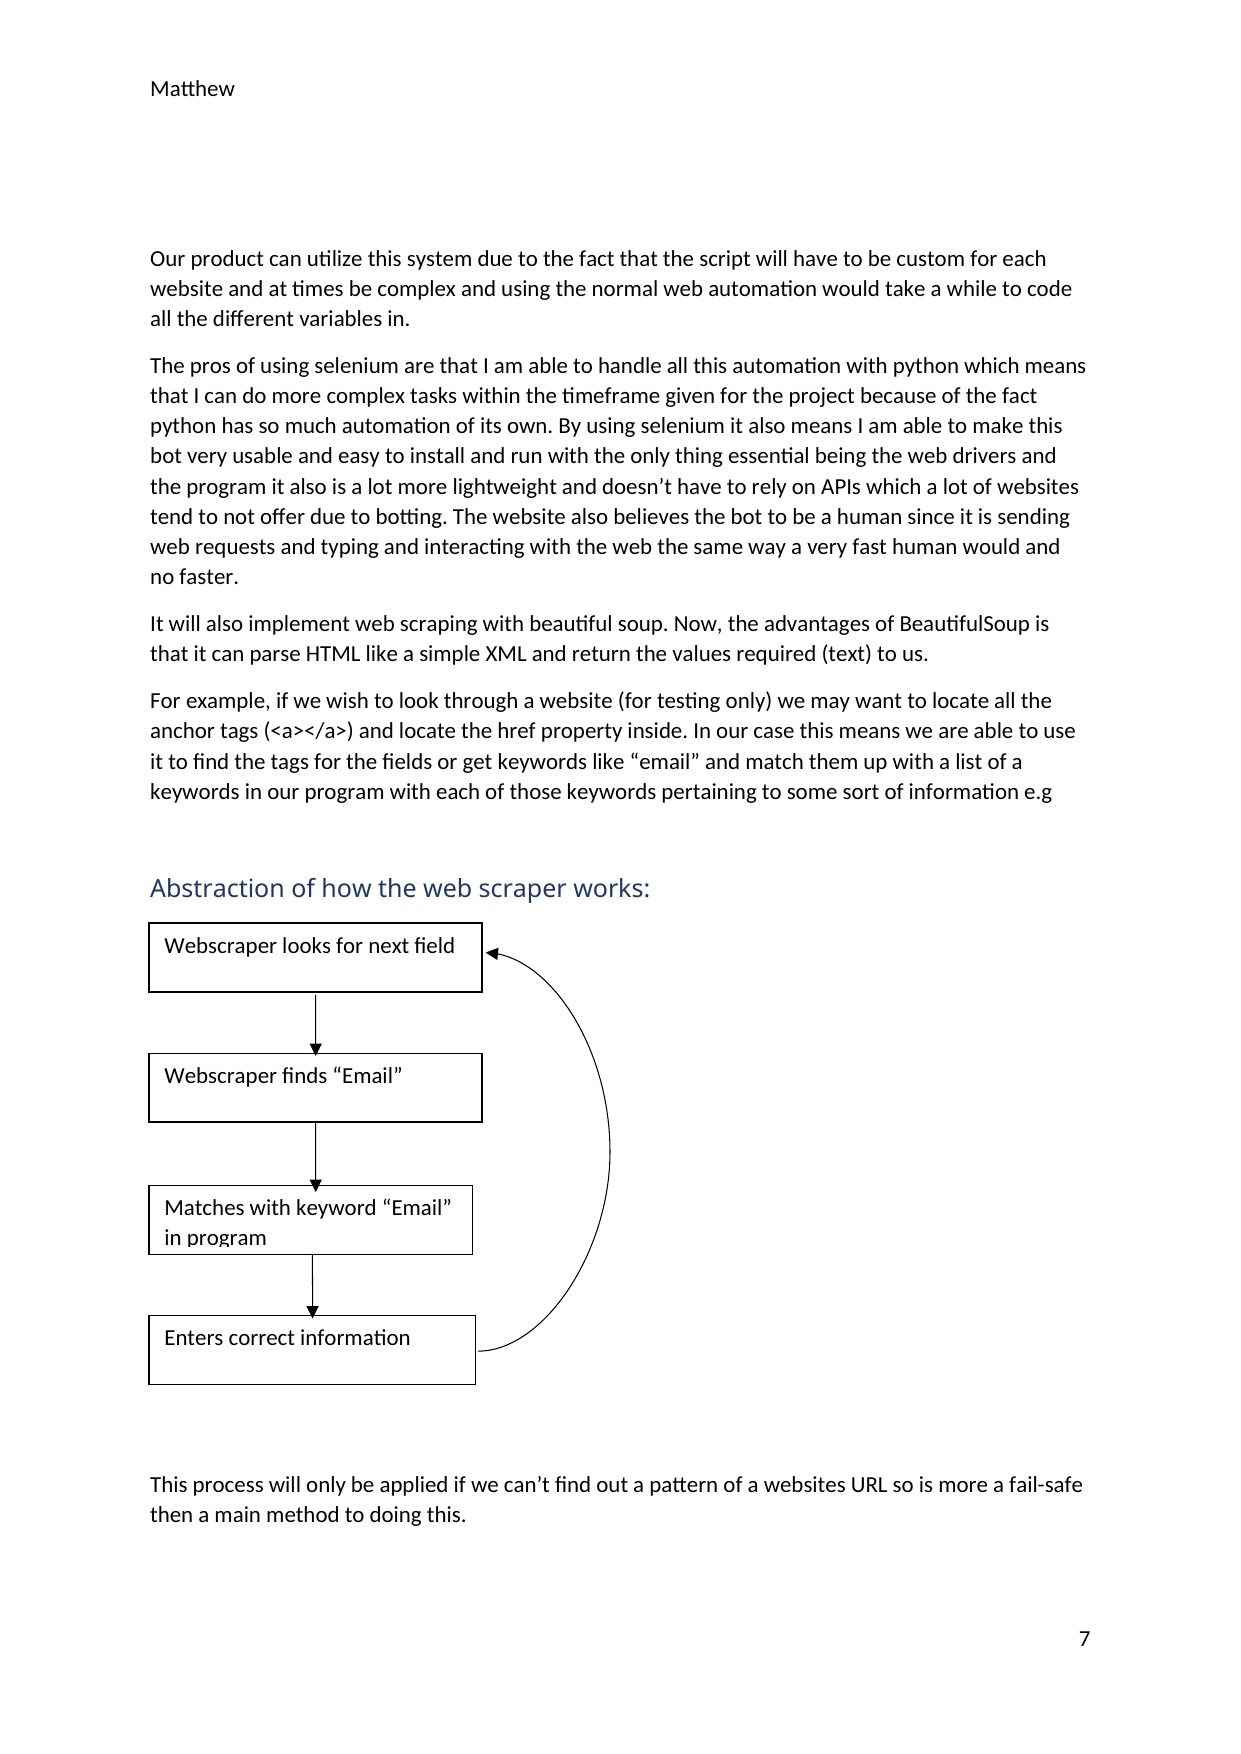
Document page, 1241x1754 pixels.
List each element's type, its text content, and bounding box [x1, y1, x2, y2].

text This process will only be applied if we can’t find out a pattern of a websites URL so is more a fail-safe then a main method to doing this. [150, 1470, 1090, 1528]
text For example, if we wish to look through a website (for testing only) we may want to locate all the anchor tags (<a></a>) and locate the href property inside. In our case this means we are able to use it to find the tags for the fields or get keywords like “email” and match them up with a list of a keywords in our program with each of those keywords pertaining to some sort of information e.g [150, 686, 1090, 805]
text The pros of using selenium are that I am able to handle all this automation with python which means that I can do more complex tasks within the timeframe given for the project because of the fact python has so much automation of its own. By using selenium it also means I am able to make this bot very usable and easy to install and run with the only thing essential being the web drivers and the program it also is a lot more lightweight and doesn’t have to rely on APIs which a lot of websites tend to not offer due to botting. The website also believes the bot to be a human since it is sending web requests and typing and interacting with the web the same way a very fast human would and no faster. [150, 351, 1090, 591]
text Our product can utilize this system due to the fact that the script will have to be custom for each website and at times be complex and using the normal web automation would take a while to code all the different variables in. [150, 244, 1090, 332]
subtitle Abstraction of how the web scraper works: [150, 871, 1090, 905]
text It will also implement web scraping with beautiful soup. Now, the advantages of BeautifulSoup is that it can parse HTML like a simple XML and return the values required (text) to us. [150, 609, 1090, 668]
